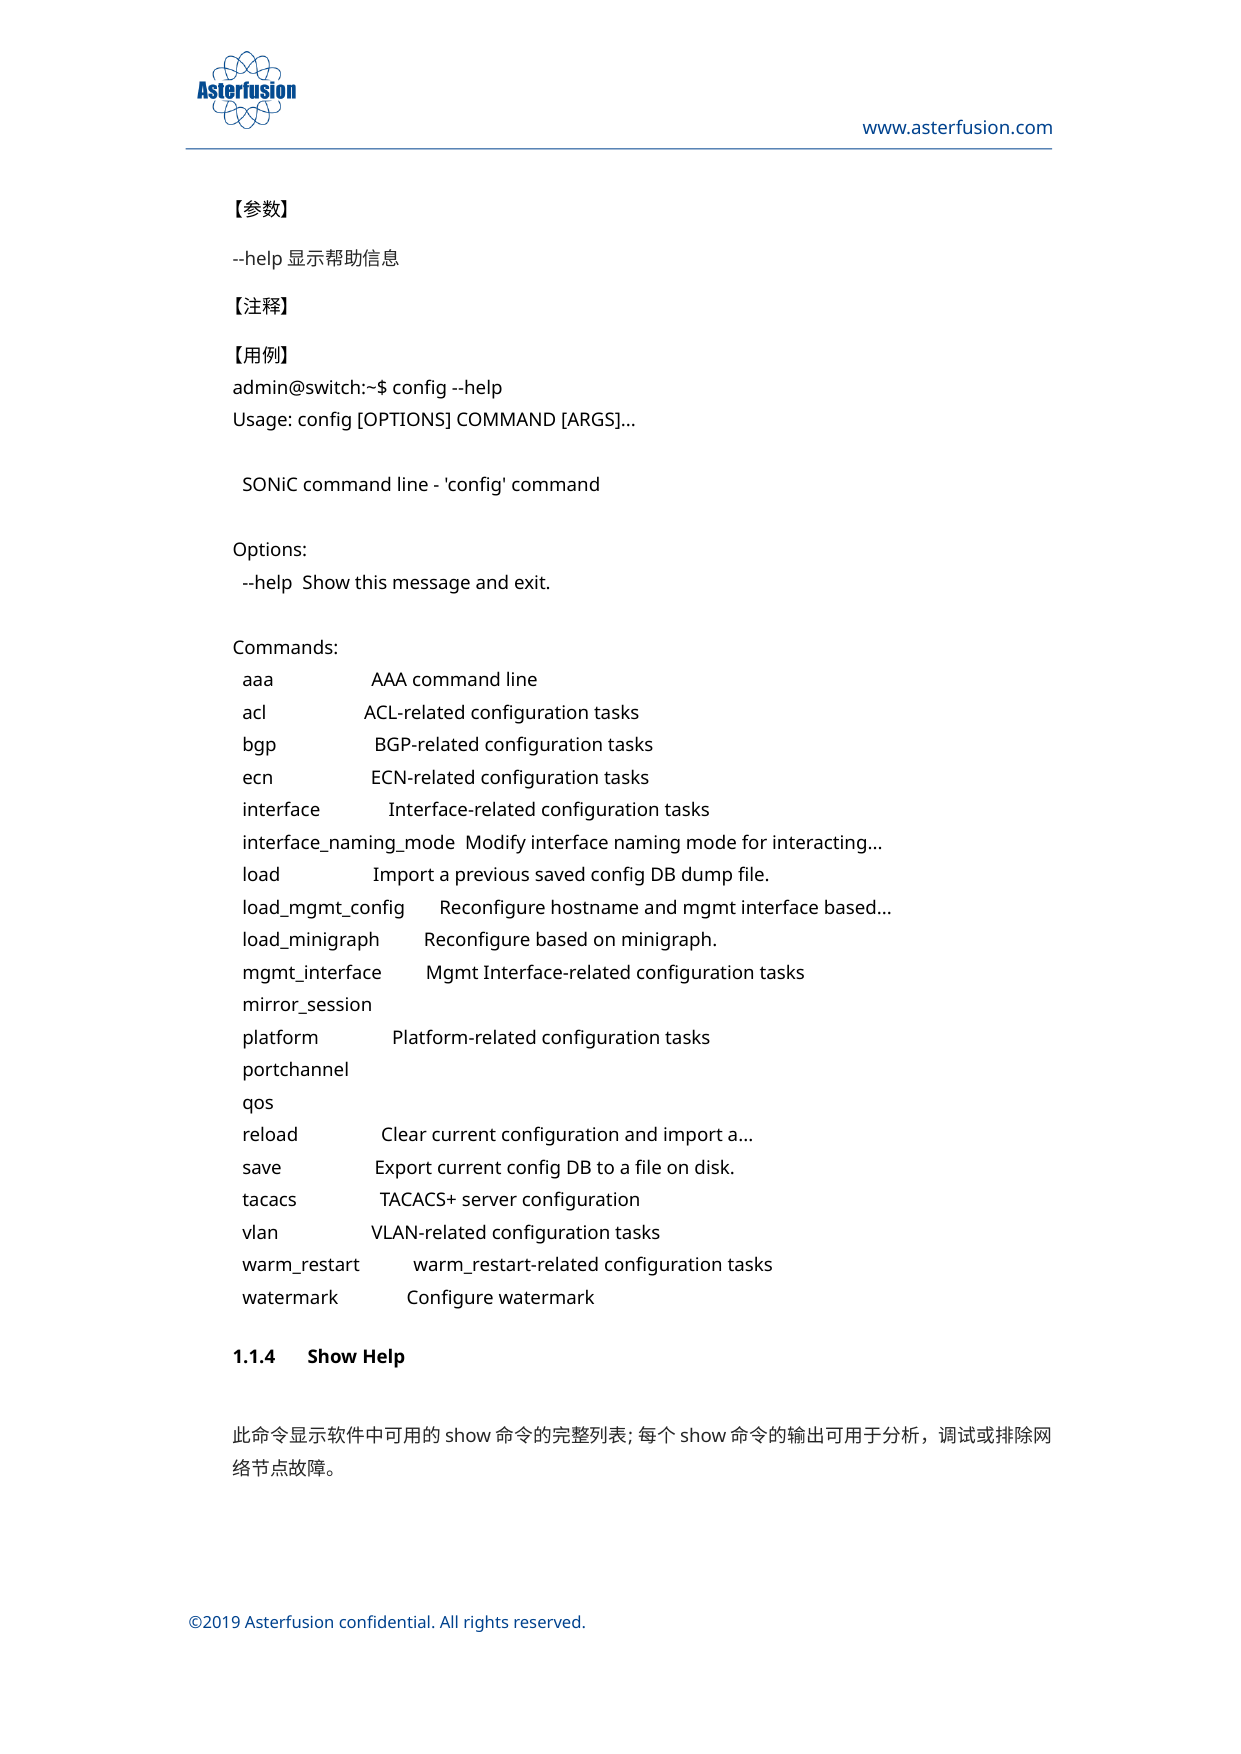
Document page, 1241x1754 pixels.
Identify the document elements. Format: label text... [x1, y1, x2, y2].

text 【参数】 [224, 192, 1053, 224]
text --help 显示帮助信息 [232, 241, 1053, 273]
text tacacs TACACS+ server configuration [232, 1183, 1053, 1216]
text load_minigraph Reconfigure based on minigraph. [232, 923, 1053, 956]
text --help Show this message and exit. [232, 566, 1053, 598]
text reload Clear current configuration and import a... [232, 1118, 1053, 1151]
text platform Platform-related configuration tasks [232, 1021, 1053, 1053]
text load_mgmt_config Reconfigure hostname and mgmt interface based... [232, 891, 1053, 923]
text vlan VLAN-related configuration tasks [232, 1216, 1053, 1248]
text mirror_session [232, 988, 1053, 1021]
text qos [232, 1086, 1053, 1118]
text admin@switch:~$ config --help [232, 371, 1053, 403]
text Commands: [232, 631, 1053, 663]
text acl ACL-related configuration tasks [232, 696, 1053, 728]
text mgmt_interface Mgmt Interface-related configuration tasks [232, 956, 1053, 988]
text interface Interface-related configuration tasks [232, 793, 1053, 826]
text save Export current config DB to a file on disk. [232, 1151, 1053, 1183]
text bgp BGP-related configuration tasks [232, 728, 1053, 761]
picture [197, 51, 296, 129]
text 【用例】 [224, 338, 1053, 371]
text aaa AAA command line [232, 663, 1053, 696]
text Usage: config [OPTIONS] COMMAND [ARGS]... [232, 403, 1053, 436]
text interface_naming_mode Modify interface naming mode for interacting... [232, 826, 1053, 858]
text 此命令显示软件中可用的show命令的完整列表; 每个show命令的输出可用于分析，调试或排除网络节点故障。 [232, 1418, 1053, 1483]
text ecn ECN-related configuration tasks [232, 761, 1053, 793]
text 【注释】 [224, 289, 1053, 322]
text warm_restart warm_restart-related configuration tasks [232, 1248, 1053, 1281]
text load Import a previous saved config DB dump file. [232, 858, 1053, 891]
text Options: [232, 533, 1053, 566]
text portchannel [232, 1053, 1053, 1086]
subtitle Show Help [232, 1340, 1053, 1373]
text SONiC command line - 'config' command [232, 468, 1053, 501]
text watermark Configure watermark [232, 1281, 1053, 1313]
